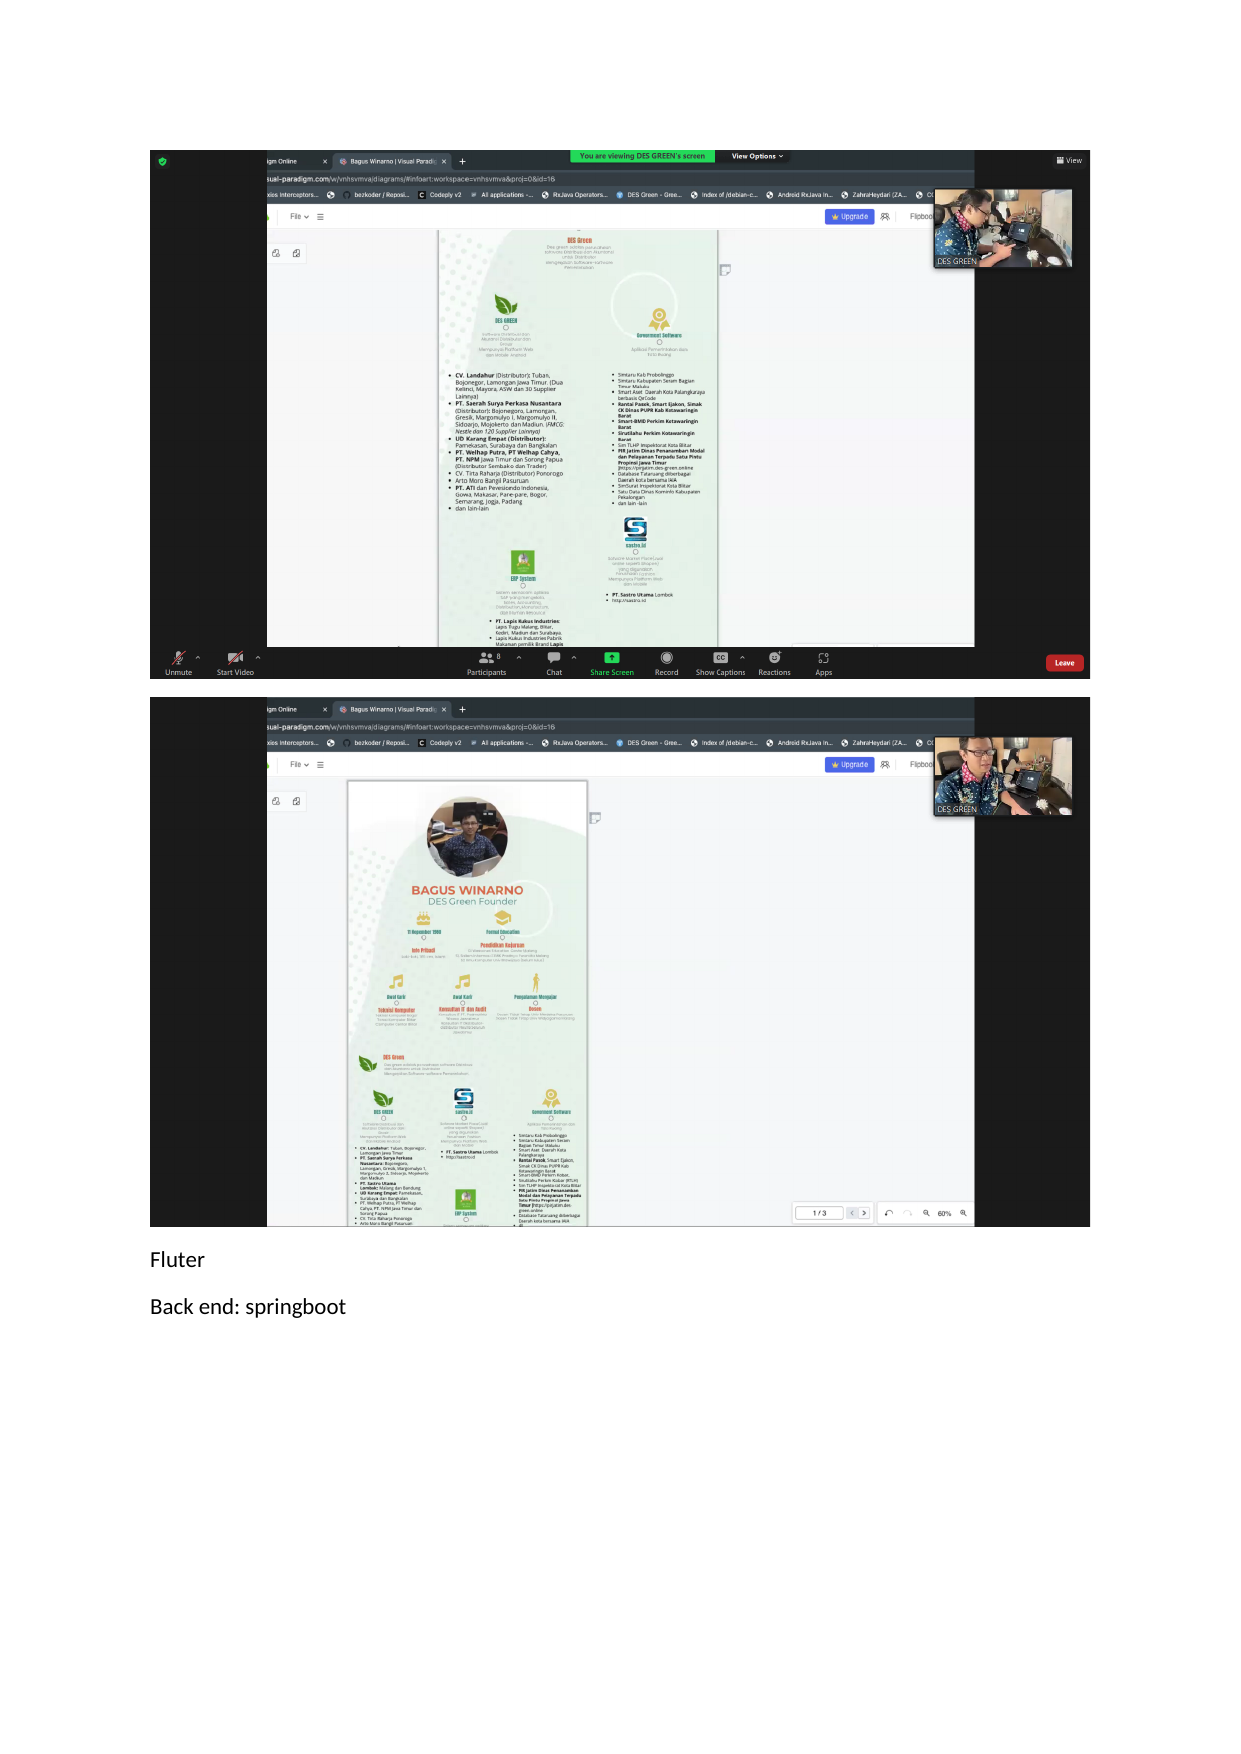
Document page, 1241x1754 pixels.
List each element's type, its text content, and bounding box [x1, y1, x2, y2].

picture [150, 697, 1091, 1227]
text Back end: springboot [150, 1292, 1090, 1320]
text Fluter [150, 1245, 1090, 1273]
picture [150, 150, 1091, 679]
